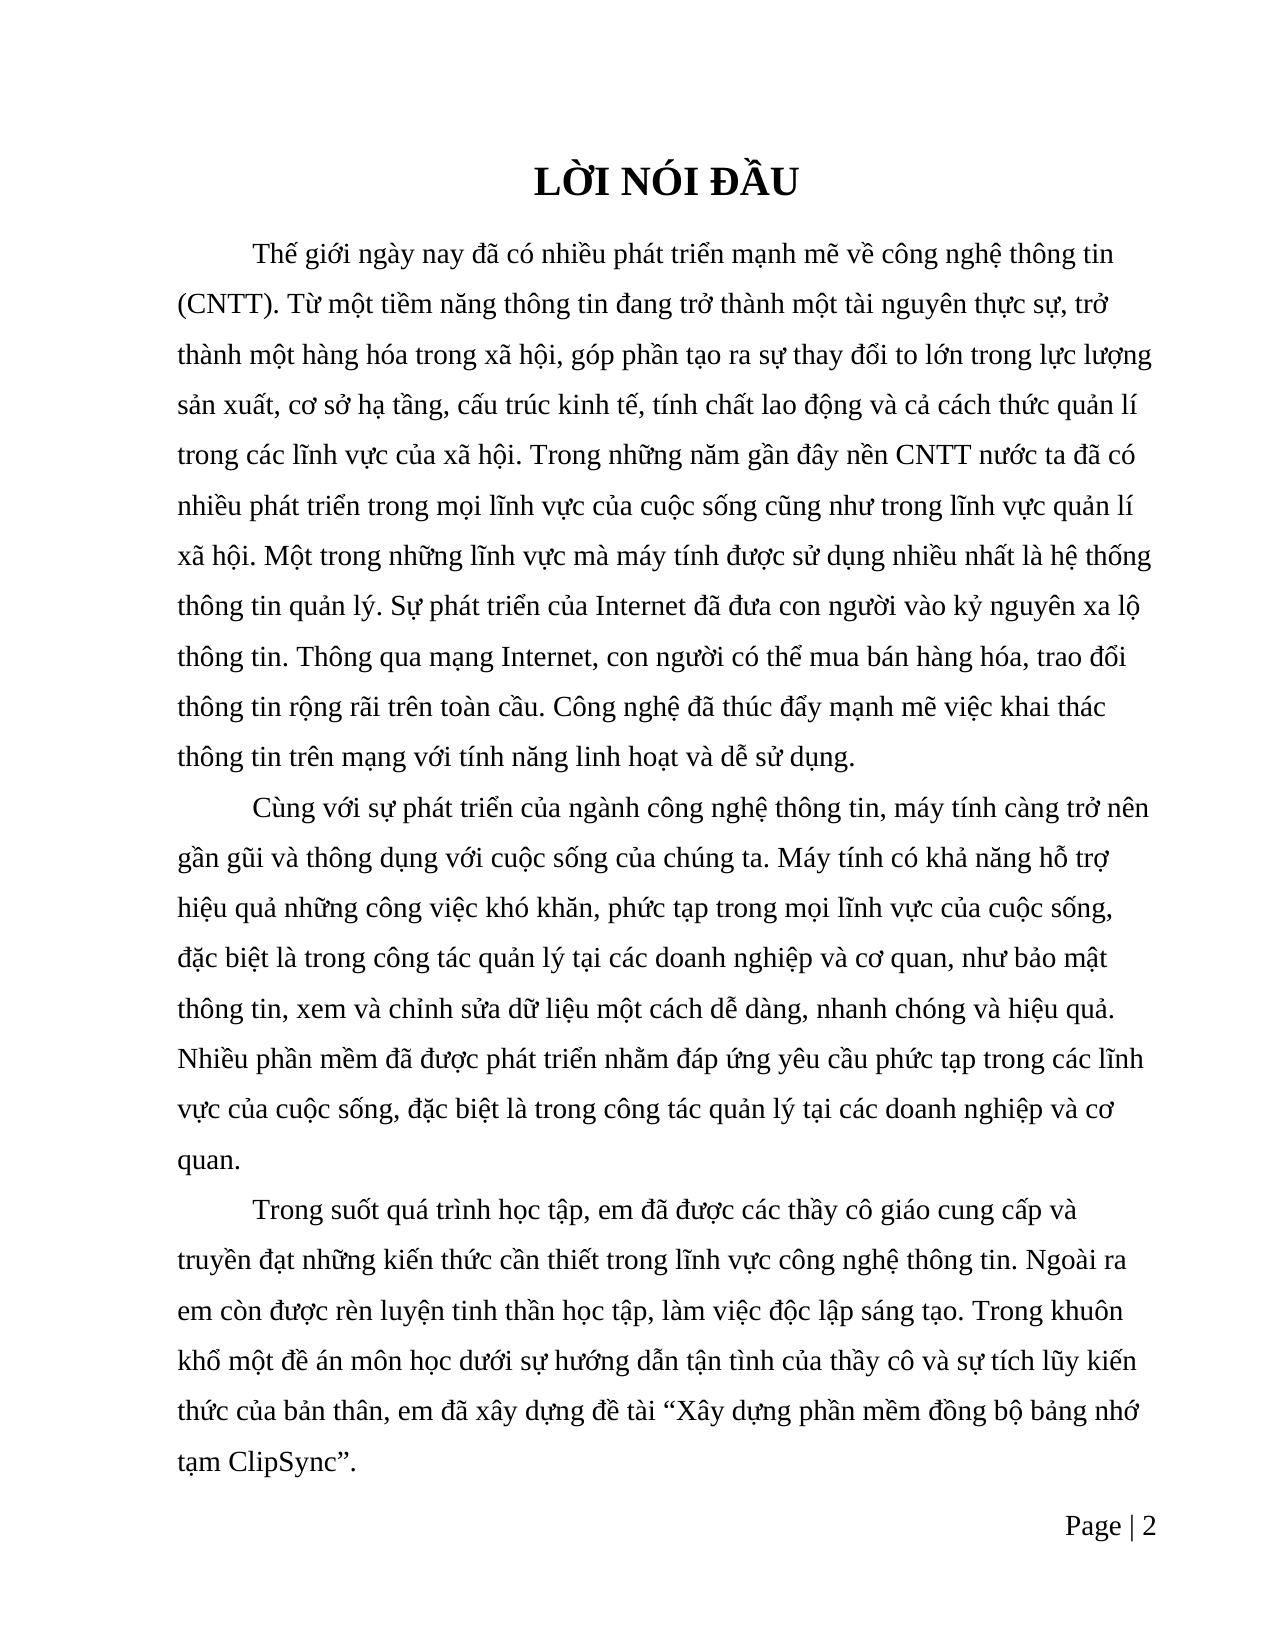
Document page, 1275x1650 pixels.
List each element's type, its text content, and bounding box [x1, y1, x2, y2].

subtitle LỜI NÓI ĐẦU [177, 156, 1156, 204]
text Cùng với sự phát triển của ngành công nghệ thông tin, máy tính càng trở nên gần gũi và thông dụng với cuộc sống của chúng ta. Máy tính có khả năng hỗ trợ hiệu quả những công việc khó khăn, phức tạp trong mọi lĩnh vực của cuộc sống, đặc biệt là trong công tác quản lý tại các doanh nghiệp và cơ quan, như bảo mật thông tin, xem và chỉnh sửa dữ liệu một cách dễ dàng, nhanh chóng và hiệu quả. Nhiều phần mềm đã được phát triển nhằm đáp ứng yêu cầu phức tạp trong các lĩnh vực của cuộc sống, đặc biệt là trong công tác quản lý tại các doanh nghiệp và cơ quan. [177, 790, 1156, 1175]
text Thế giới ngày nay đã có nhiều phát triển mạnh mẽ về công nghệ thông tin (CNTT). Từ một tiềm năng thông tin đang trở thành một tài nguyên thực sự, trở thành một hàng hóa trong xã hội, góp phần tạo ra sự thay đổi to lớn trong lực lượng sản xuất, cơ sở hạ tầng, cấu trúc kinh tế, tính chất lao động và cả cách thức quản lí trong các lĩnh vực của xã hội. Trong những năm gần đây nền CNTT nước ta đã có nhiều phát triển trong mọi lĩnh vực của cuộc sống cũng như trong lĩnh vực quản lí xã hội. Một trong những lĩnh vực mà máy tính được sử dụng nhiều nhất là hệ thống thông tin quản lý. Sự phát triển của Internet đã đưa con người vào kỷ nguyên xa lộ thông tin. Thông qua mạng Internet, con người có thể mua bán hàng hóa, trao đổi thông tin rộng rãi trên toàn cầu. Công nghệ đã thúc đẩy mạnh mẽ việc khai thác thông tin trên mạng với tính năng linh hoạt và dễ sử dụng. [177, 236, 1156, 773]
